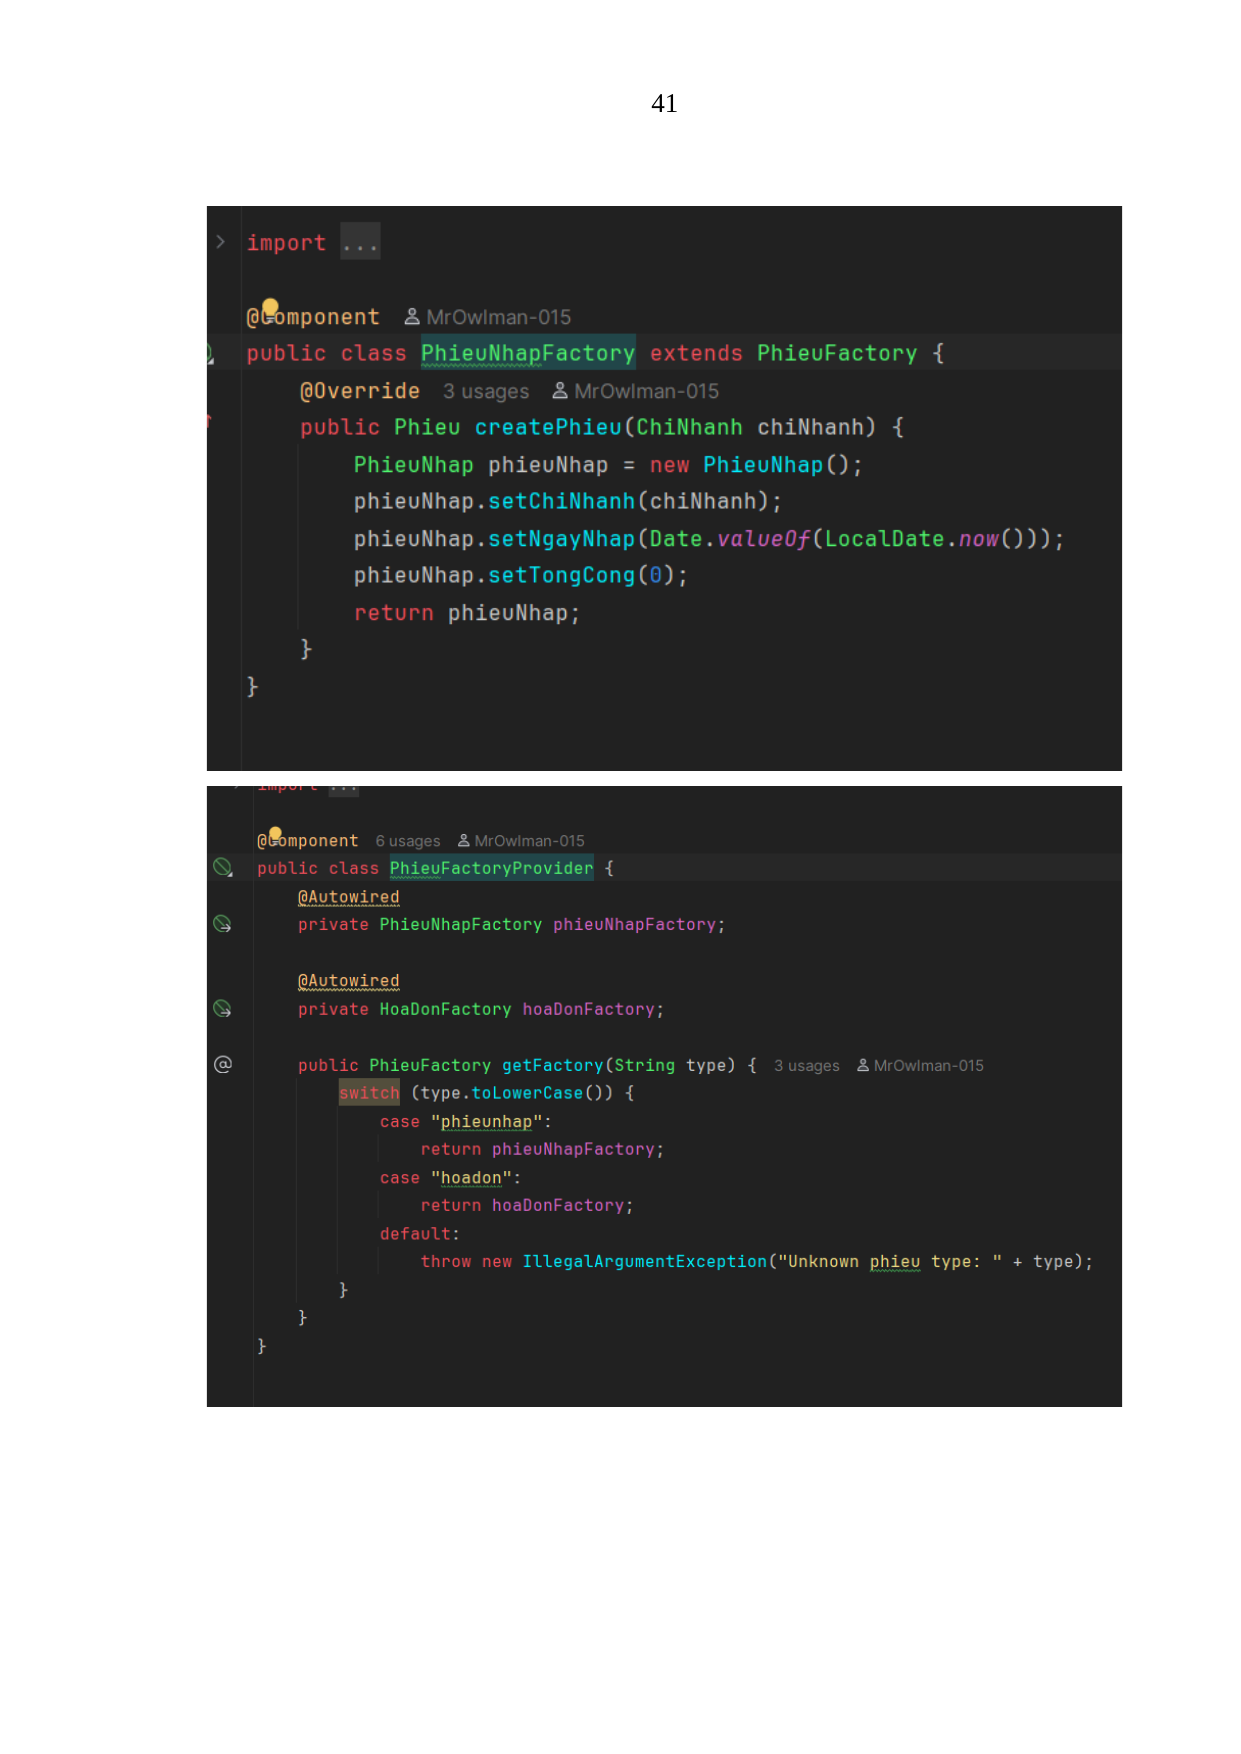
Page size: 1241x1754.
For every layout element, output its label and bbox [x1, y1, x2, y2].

picture [206, 206, 1123, 771]
picture [206, 786, 1123, 1407]
